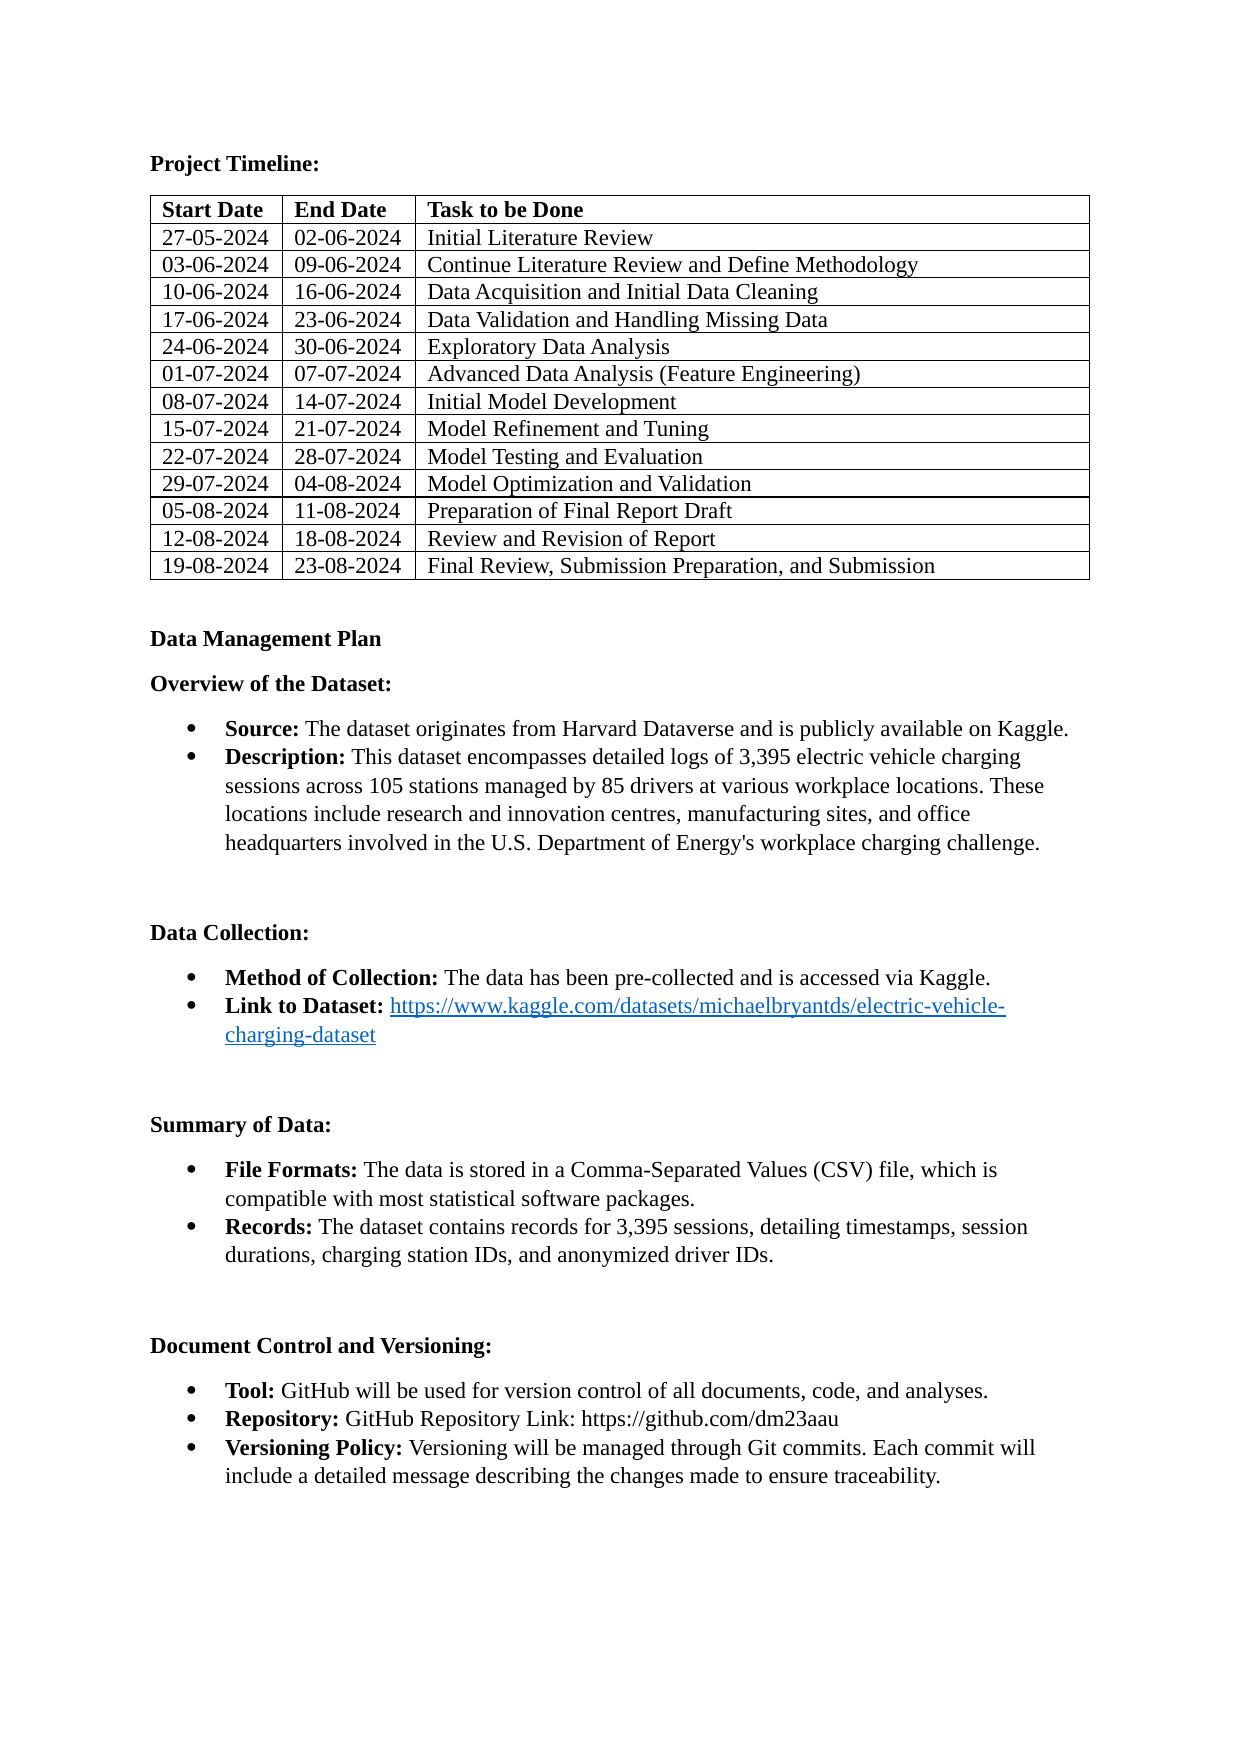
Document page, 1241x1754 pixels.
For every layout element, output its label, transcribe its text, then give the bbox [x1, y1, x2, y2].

table_cell 12-08-2024 [151, 525, 282, 551]
table_cell 18-08-2024 [283, 525, 415, 551]
table_cell 09-06-2024 [283, 251, 415, 277]
table_cell 04-08-2024 [283, 470, 415, 496]
table_cell Initial Literature Review [416, 224, 1089, 250]
table_cell Advanced Data Analysis (Feature Engineering) [416, 361, 1089, 387]
table_cell 24-06-2024 [151, 333, 282, 359]
table_cell 01-07-2024 [151, 361, 282, 387]
table_cell 11-08-2024 [283, 498, 415, 524]
table_cell 14-07-2024 [283, 388, 415, 414]
table_cell 10-06-2024 [151, 278, 282, 305]
table_cell 22-07-2024 [151, 443, 282, 469]
table_cell 05-08-2024 [151, 498, 282, 524]
table_cell 28-07-2024 [283, 443, 415, 469]
table_cell 07-07-2024 [283, 361, 415, 387]
table_cell 16-06-2024 [283, 278, 415, 305]
list File Formats: The data is stored in a Comma-Separated Values (CSV) file, which is compatible with most statistical software packages. [187, 1156, 1090, 1211]
text Project Timeline: [150, 150, 1090, 176]
list Versioning Policy: Versioning will be managed through Git commits. Each commit will include a detailed message describing the changes made to ensure traceability. [187, 1434, 1090, 1488]
table_cell 30-06-2024 [283, 333, 415, 359]
list Method of Collection: The data has been pre-collected and is accessed via Kaggle. [187, 964, 1090, 990]
table_cell Preparation of Final Report Draft [416, 498, 1089, 524]
list Link to Dataset: https://www.kaggle.com/datasets/michaelbryantds/electric-vehicle-charging-dataset [187, 992, 1090, 1047]
table_cell Exploratory Data Analysis [416, 333, 1089, 359]
list Source: The dataset originates from Harvard Dataverse and is publicly available on Kaggle. [187, 715, 1090, 741]
table_cell Model Refinement and Tuning [416, 415, 1089, 442]
table_cell Data Validation and Handling Missing Data [416, 306, 1089, 332]
list Tool: GitHub will be used for version control of all documents, code, and analyses. [187, 1377, 1090, 1403]
table_cell Model Optimization and Validation [416, 470, 1089, 496]
list Records: The dataset contains records for 3,395 sessions, detailing timestamps, session durations, charging station IDs, and anonymized driver IDs. [187, 1213, 1090, 1268]
table_cell 15-07-2024 [151, 415, 282, 442]
table_cell 29-07-2024 [151, 470, 282, 496]
table_cell Continue Literature Review and Define Methodology [416, 251, 1089, 277]
table_header Task to be Done [416, 196, 1089, 222]
text Summary of Data: [150, 1111, 1090, 1137]
table_header Start Date [151, 196, 282, 222]
table_header End Date [283, 196, 415, 222]
list Description: This dataset encompasses detailed logs of 3,395 electric vehicle charging sessions across 105 stations managed by 85 drivers at various workplace locations. These locations include research and innovation centres, manufacturing sites, and office headquarters involved in the U.S. Department of Energy's workplace charging challenge. [187, 743, 1090, 855]
table_cell Initial Model Development [416, 388, 1089, 414]
table_cell 27-05-2024 [151, 224, 282, 250]
text Overview of the Dataset: [150, 670, 1090, 696]
table_cell 03-06-2024 [151, 251, 282, 277]
table_cell 23-08-2024 [283, 552, 415, 579]
table_cell 23-06-2024 [283, 306, 415, 332]
text Document Control and Versioning: [150, 1332, 1090, 1358]
table_cell 02-06-2024 [283, 224, 415, 250]
table_cell 19-08-2024 [151, 552, 282, 579]
table_cell Review and Revision of Report [416, 525, 1089, 551]
text Data Management Plan [150, 625, 1090, 651]
table_cell Data Acquisition and Initial Data Cleaning [416, 278, 1089, 305]
text Data Collection: [150, 919, 1090, 945]
table_cell Model Testing and Evaluation [416, 443, 1089, 469]
table_cell 17-06-2024 [151, 306, 282, 332]
list Repository: GitHub Repository Link: https://github.com/dm23aau [187, 1405, 1090, 1432]
table_cell Final Review, Submission Preparation, and Submission [416, 552, 1089, 579]
table_cell 21-07-2024 [283, 415, 415, 442]
table_cell 08-07-2024 [151, 388, 282, 414]
